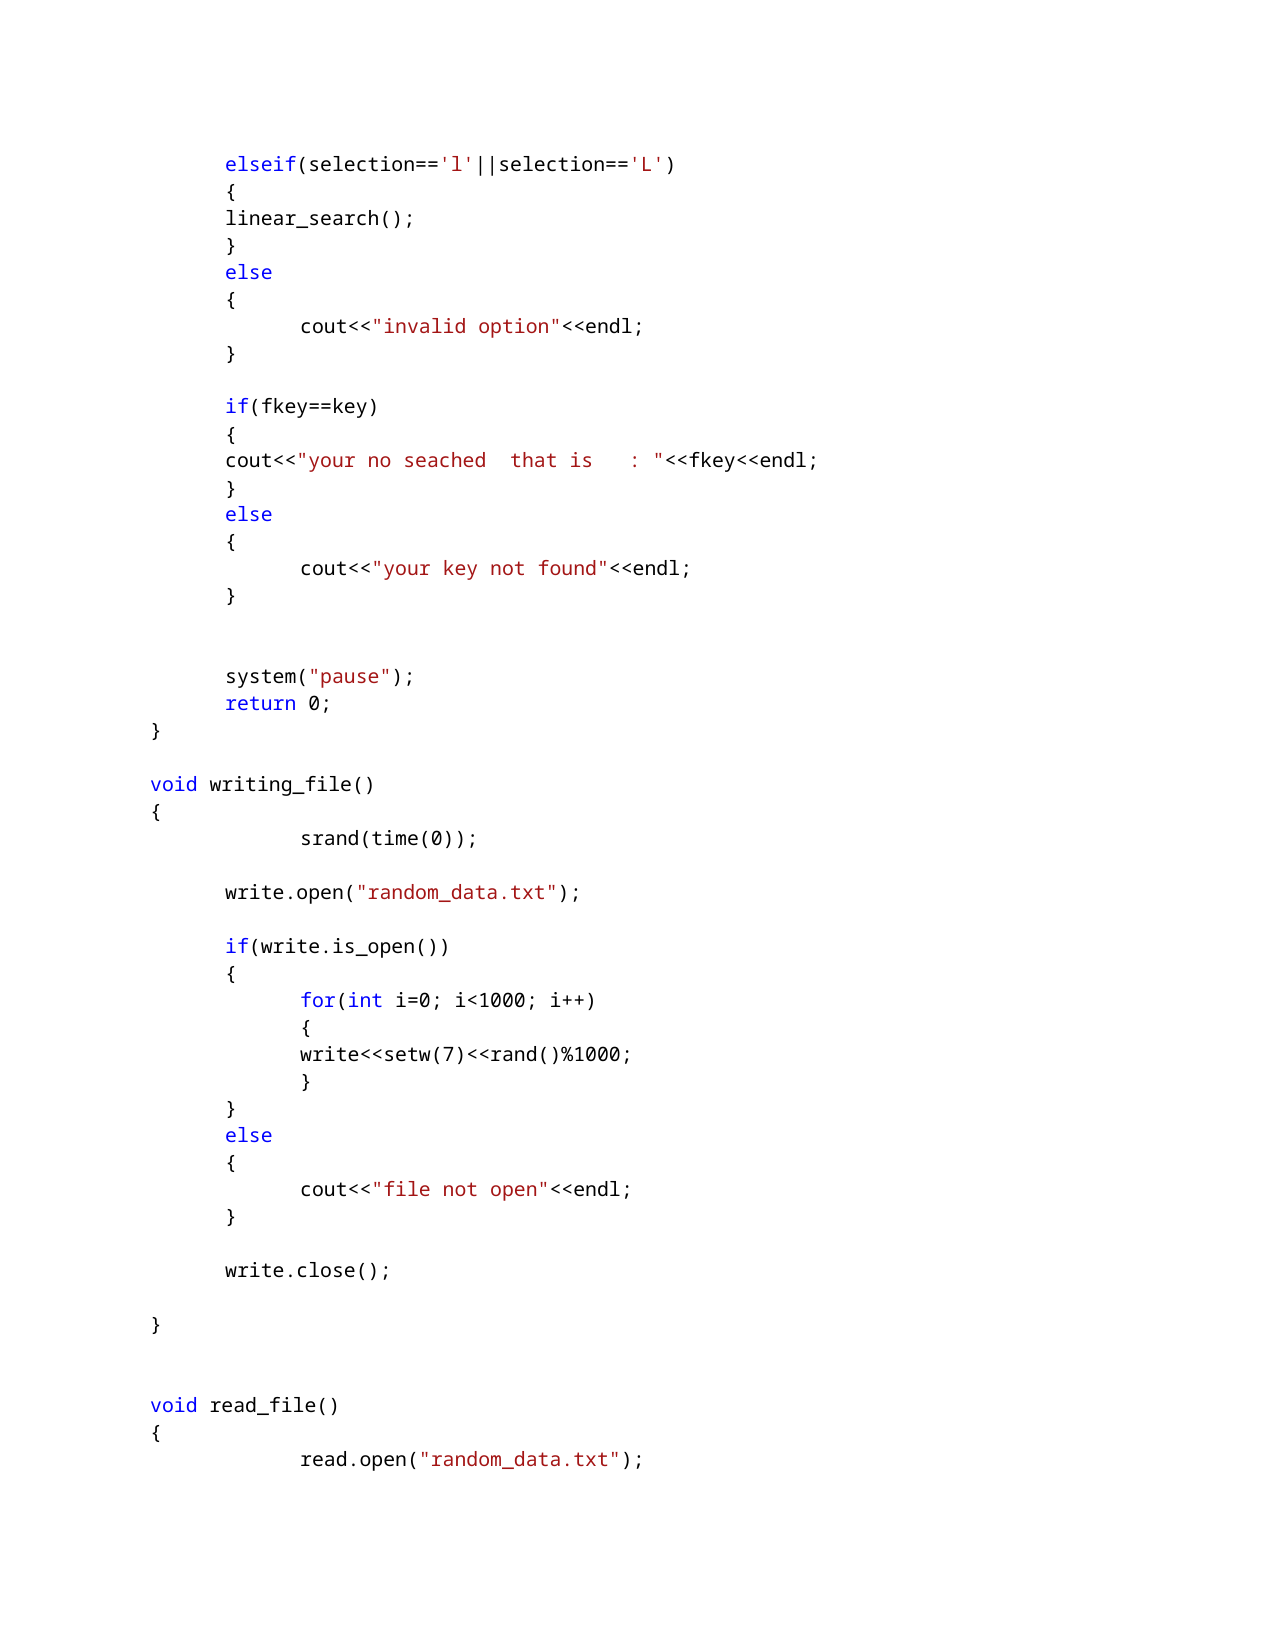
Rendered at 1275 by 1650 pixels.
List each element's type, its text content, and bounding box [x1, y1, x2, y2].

text } [150, 717, 1125, 743]
text read.open("random_data.txt"); [150, 1445, 1125, 1472]
text } [150, 582, 1125, 609]
text else [150, 501, 1125, 528]
text elseif(selection=='l'||selection=='L') [150, 150, 1125, 177]
text system("pause"); [150, 663, 1125, 689]
text { [150, 797, 1125, 824]
text if(write.is_open()) [150, 932, 1125, 959]
text for(int i=0; i<1000; i++) [150, 986, 1125, 1013]
text cout<<"file not open"<<endl; [150, 1175, 1125, 1202]
text } [150, 474, 1125, 501]
text } [150, 1094, 1125, 1121]
text return 0; [150, 689, 1125, 717]
text write.open("random_data.txt"); [150, 878, 1125, 905]
text write.close(); [150, 1256, 1125, 1283]
text } [150, 1202, 1125, 1229]
text void read_file() [150, 1391, 1125, 1418]
text else [150, 258, 1125, 285]
text if(fkey==key) [150, 393, 1125, 420]
text } [150, 1067, 1125, 1094]
text { [150, 1148, 1125, 1175]
text srand(time(0)); [150, 824, 1125, 851]
text cout<<"invalid option"<<endl; [150, 312, 1125, 339]
text write<<setw(7)<<rand()%1000; [150, 1040, 1125, 1067]
text void writing_file() [150, 771, 1125, 797]
text cout<<"your no seached that is : "<<fkey<<endl; [150, 447, 1125, 474]
text { [150, 528, 1125, 555]
text { [150, 1418, 1125, 1445]
text } [150, 339, 1125, 366]
text { [150, 177, 1125, 204]
text { [150, 959, 1125, 986]
text } [150, 231, 1125, 258]
text { [150, 1013, 1125, 1040]
text { [150, 420, 1125, 447]
text else [150, 1121, 1125, 1148]
text linear_search(); [150, 204, 1125, 231]
text } [150, 1310, 1125, 1337]
text cout<<"your key not found"<<endl; [150, 555, 1125, 582]
text { [150, 285, 1125, 312]
